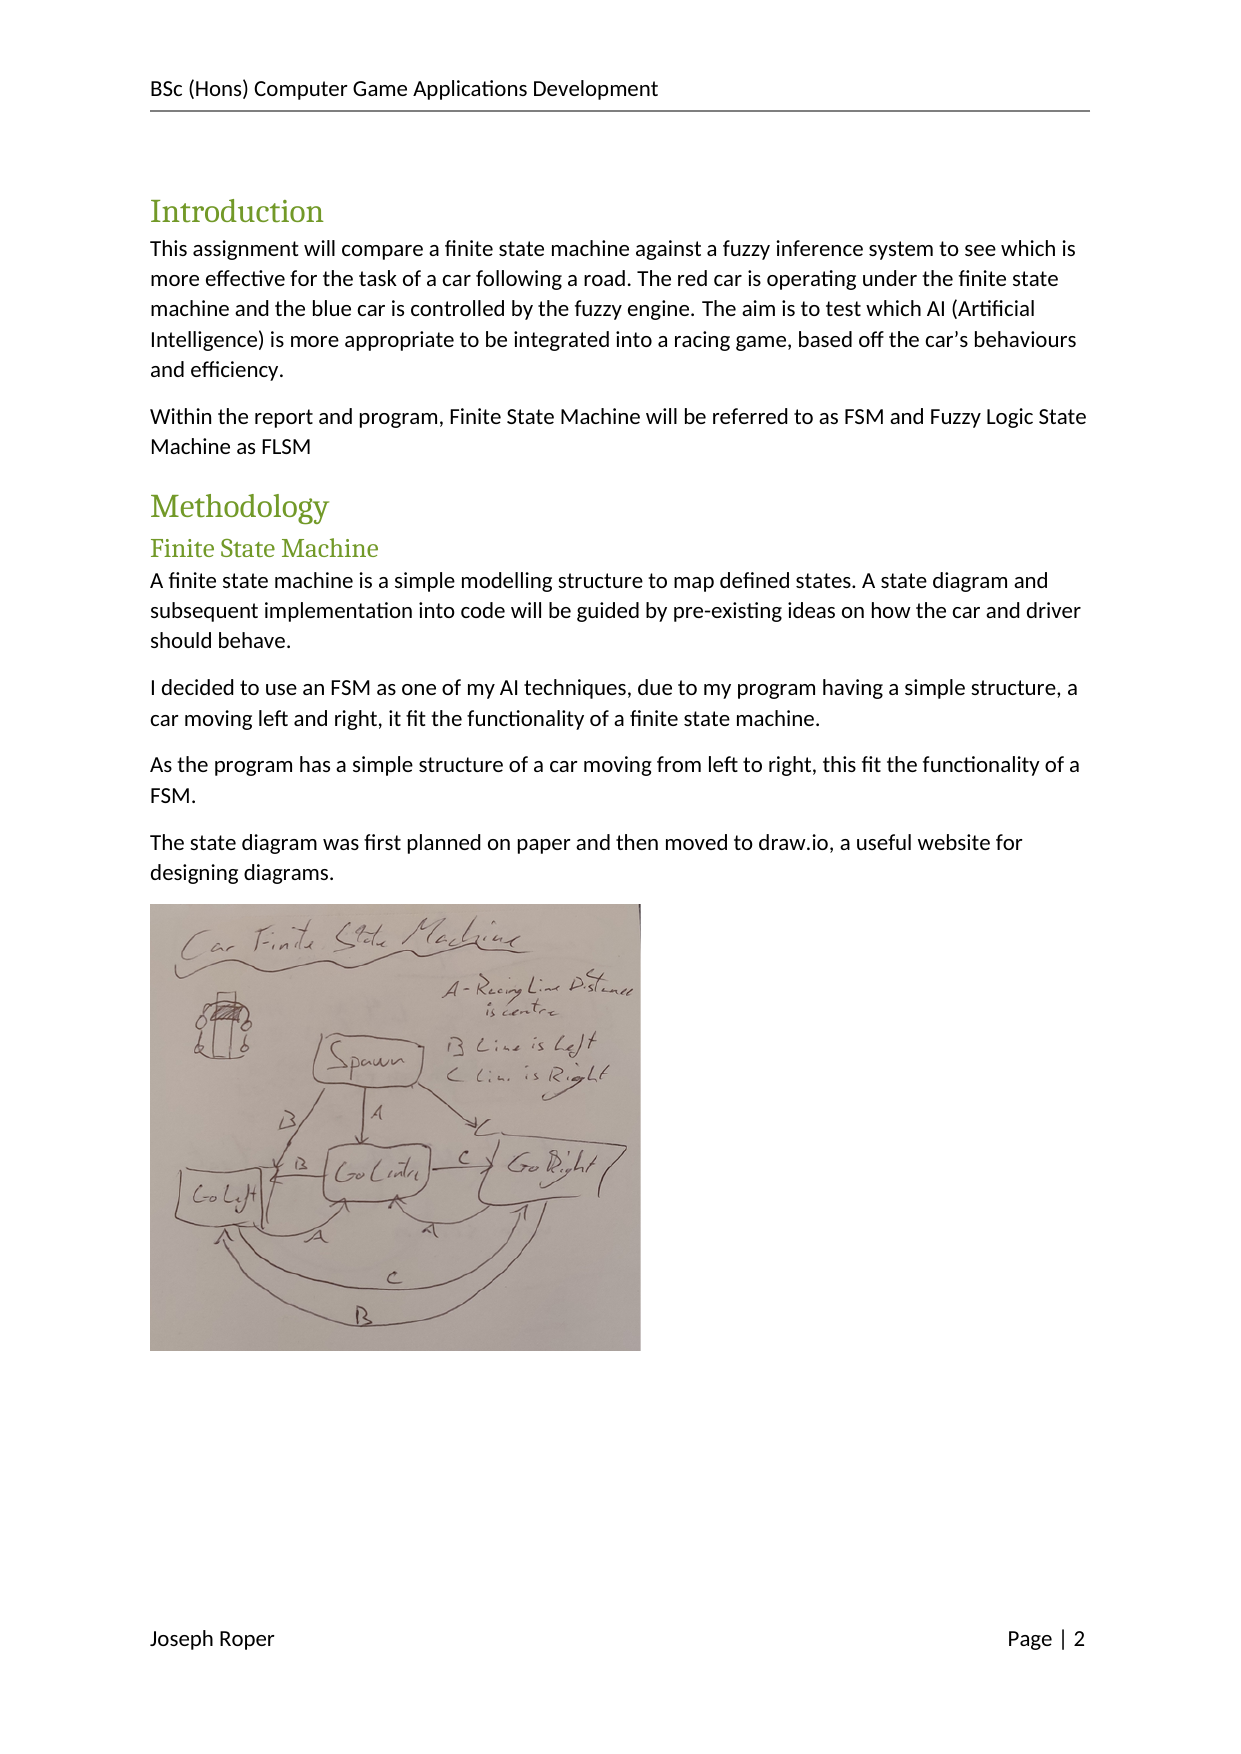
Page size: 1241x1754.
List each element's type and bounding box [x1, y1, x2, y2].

picture [150, 904, 641, 1351]
